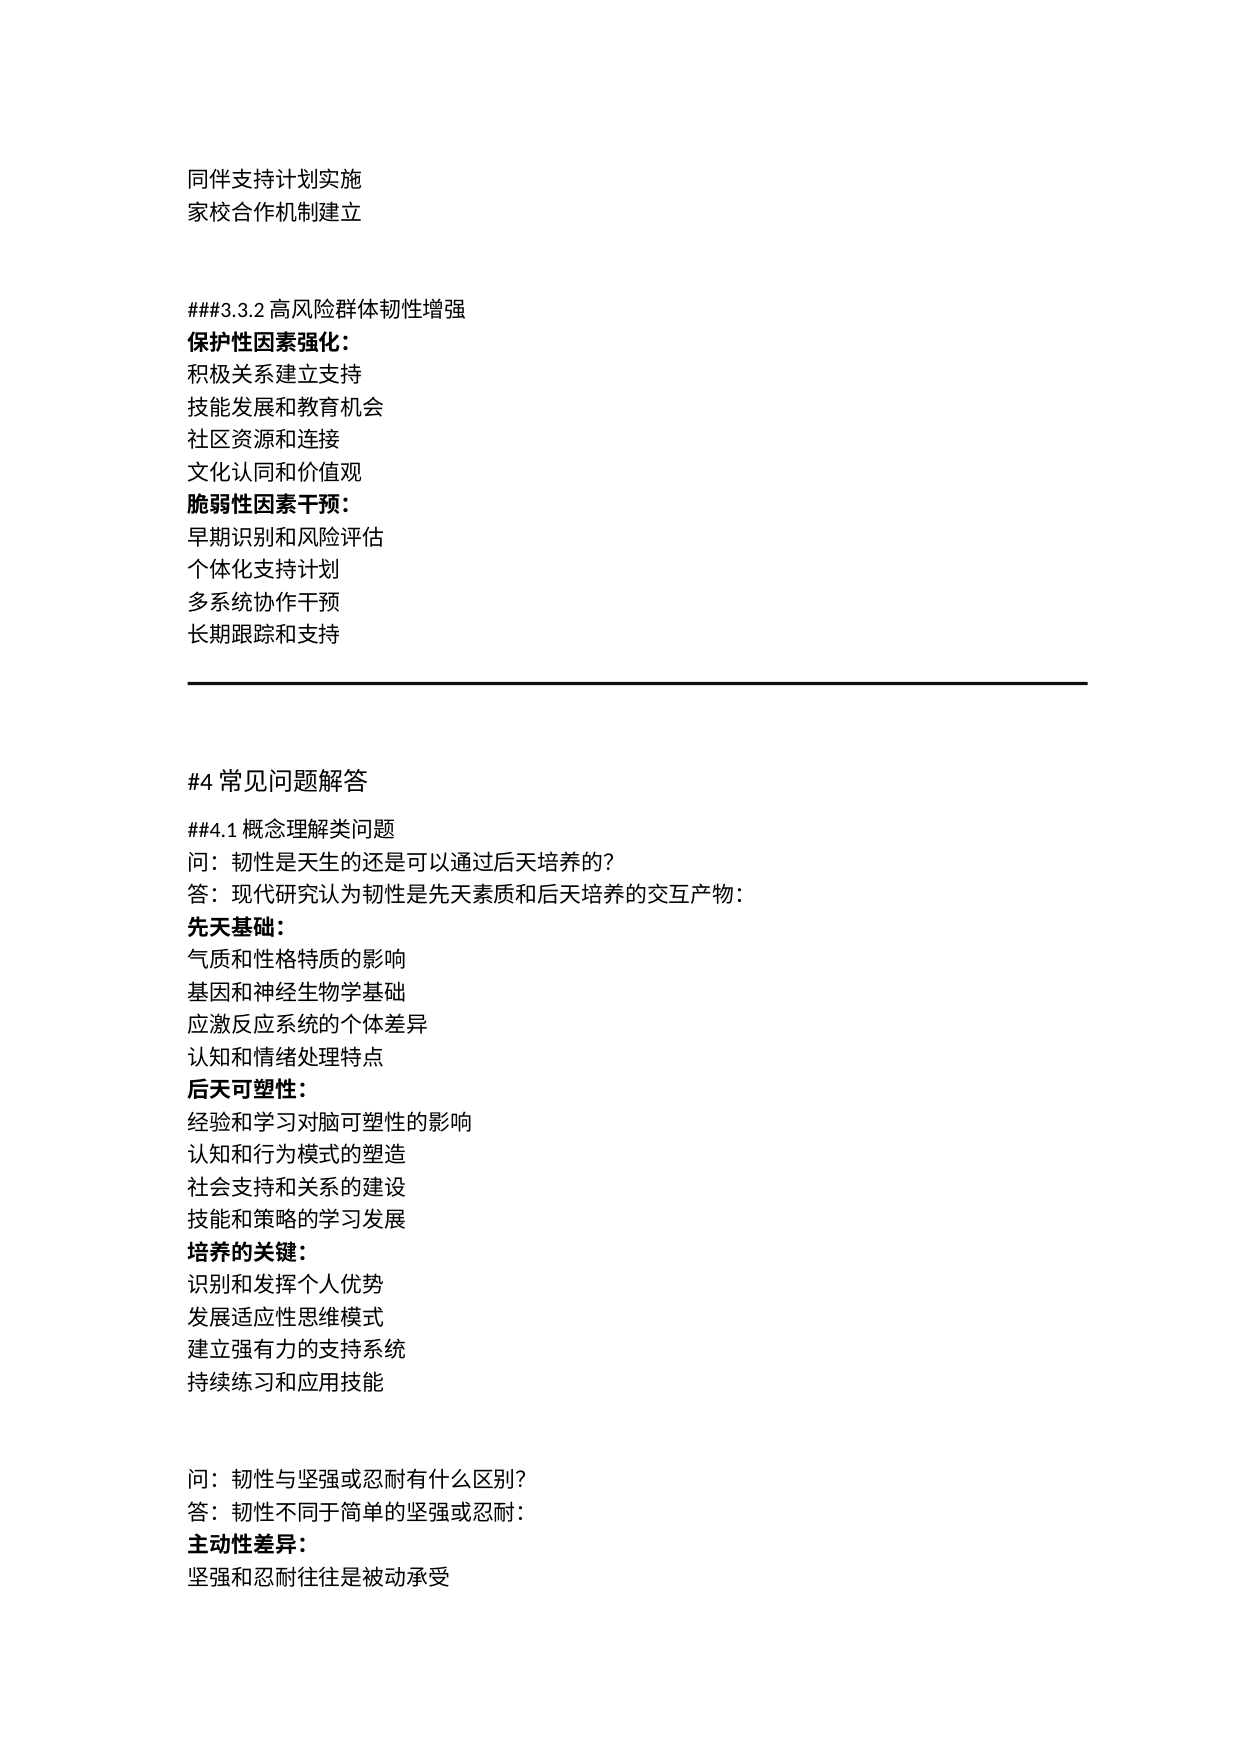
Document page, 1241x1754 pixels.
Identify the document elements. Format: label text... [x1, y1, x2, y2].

text 多系统协作干预 [187, 584, 1053, 617]
text 气质和性格特质的影响 [187, 942, 1053, 974]
text 技能发展和教育机会 [187, 389, 1053, 422]
text 后天可塑性： [187, 1072, 1053, 1104]
text 基因和神经生物学基础 [187, 974, 1053, 1007]
text 问：韧性与坚强或忍耐有什么区别？ [187, 1462, 1053, 1494]
text ##4.1 概念理解类问题 [187, 812, 1053, 844]
text 积极关系建立支持 [187, 357, 1053, 389]
text 先天基础： [187, 909, 1053, 942]
text 技能和策略的学习发展 [187, 1202, 1053, 1234]
text 脆弱性因素干预： [187, 487, 1053, 519]
text 经验和学习对脑可塑性的影响 [187, 1104, 1053, 1137]
text 识别和发挥个人优势 [187, 1267, 1053, 1299]
text 持续练习和应用技能 [187, 1364, 1053, 1397]
text 个体化支持计划 [187, 552, 1053, 584]
text #4 常见问题解答 [187, 747, 1053, 812]
text ###3.3.2 高风险群体韧性增强 [187, 292, 1053, 324]
text 坚强和忍耐往往是被动承受 [187, 1559, 1053, 1592]
text 早期识别和风险评估 [187, 519, 1053, 552]
text 答：韧性不同于简单的坚强或忍耐： [187, 1494, 1053, 1527]
text 文化认同和价值观 [187, 454, 1053, 487]
text 问：韧性是天生的还是可以通过后天培养的？ [187, 844, 1053, 877]
text 建立强有力的支持系统 [187, 1332, 1053, 1364]
text 主动性差异： [187, 1527, 1053, 1559]
text 认知和行为模式的塑造 [187, 1137, 1053, 1169]
text 同伴支持计划实施 [187, 162, 1053, 194]
text 家校合作机制建立 [187, 194, 1053, 227]
text 社区资源和连接 [187, 422, 1053, 454]
text 保护性因素强化： [187, 324, 1053, 357]
text 培养的关键： [187, 1234, 1053, 1267]
text 长期跟踪和支持 [187, 617, 1053, 649]
text 社会支持和关系的建设 [187, 1169, 1053, 1202]
text 发展适应性思维模式 [187, 1299, 1053, 1332]
text 认知和情绪处理特点 [187, 1039, 1053, 1072]
text 应激反应系统的个体差异 [187, 1007, 1053, 1039]
text 答：现代研究认为韧性是先天素质和后天培养的交互产物： [187, 877, 1053, 909]
